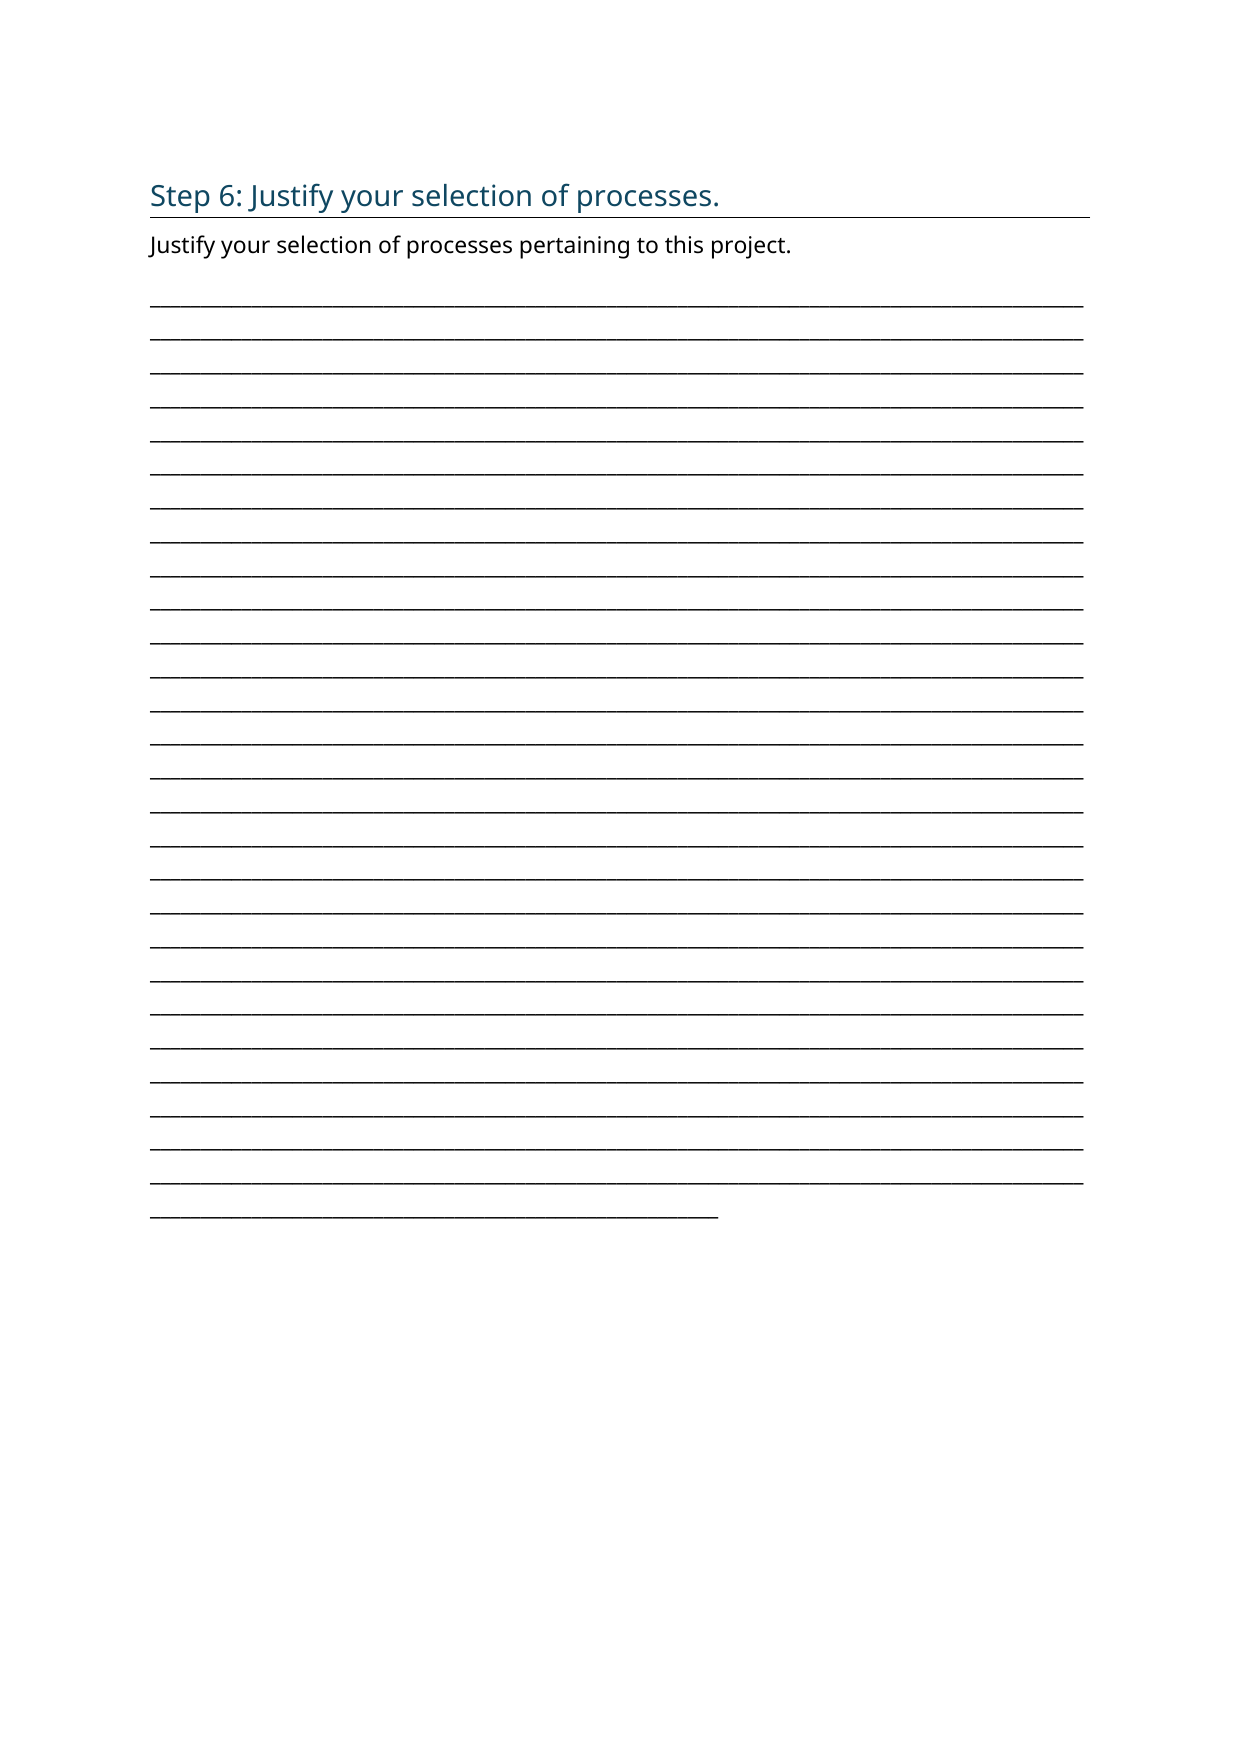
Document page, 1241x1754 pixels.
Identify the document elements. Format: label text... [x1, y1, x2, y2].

text Justify your selection of processes pertaining to this project. [150, 229, 1090, 261]
subtitle Step 6: Justify your selection of processes. [150, 175, 1090, 217]
text ____________________________________________________________________________________________________________________________________________________________________________________________________________________________________________________________________________________________________________________________________________________________________________________________________________________________________________________________________________________________________________________________________________________________________________________________________________________________________________________________________________________________________________________________________________________________________________________________________________________________________________________________________________________________________________________________________________________________________________________________________________________________________________________________________________________________________________________________________________________________________________________________________________________________________________________________________________________________________________________________________________________________________________________________________________________________________________________________________________________________________________________________________________________________________________________________________________________________________________________________________________________________________________________________________________________________________________________________________________________________________________________________________________________________________________________________________________________________________________________________________________________________________________________________________________________________________________________________________________________________________________________________________________________________________________________________________________________________________________________________________________________________________________________________________________________________________________________________________________________________________________________________________________________________________________________________________________________________________________ [150, 280, 1090, 1222]
